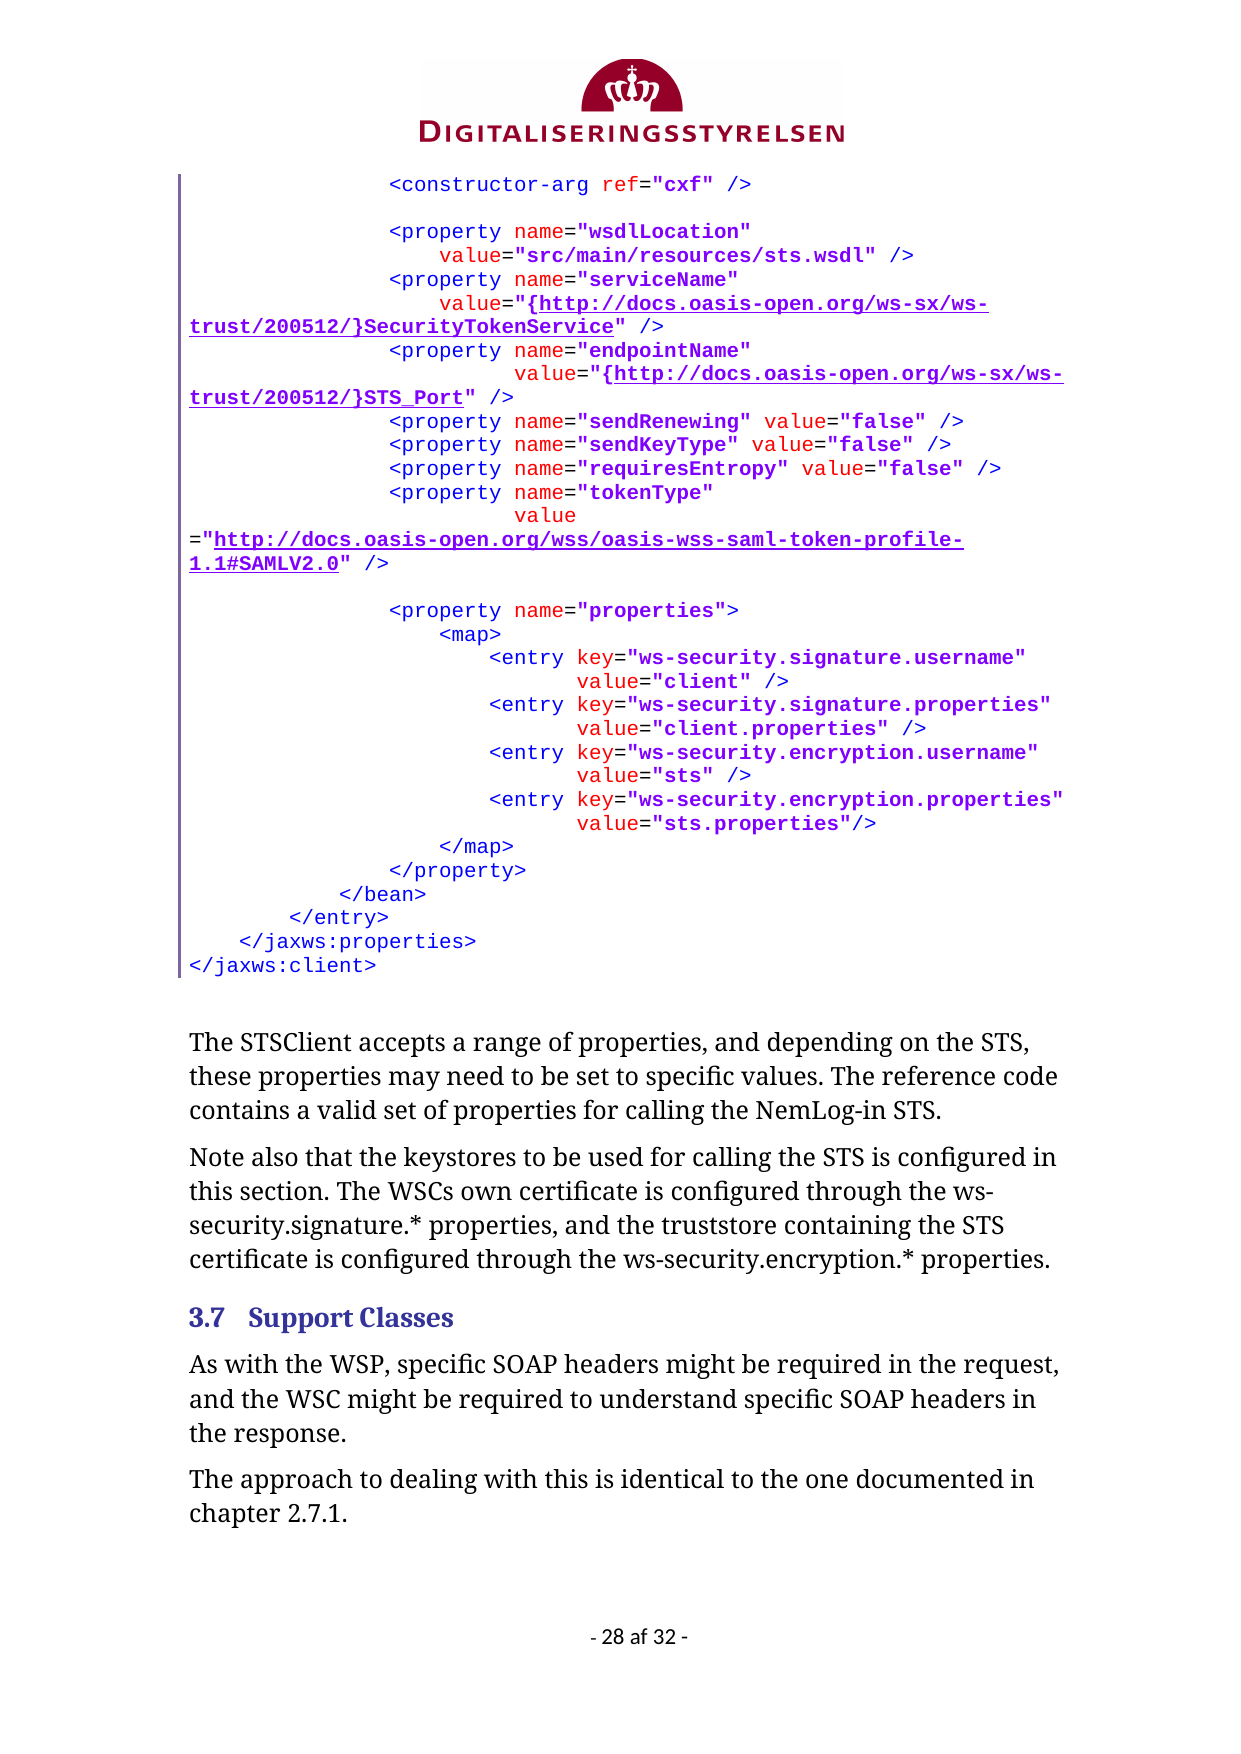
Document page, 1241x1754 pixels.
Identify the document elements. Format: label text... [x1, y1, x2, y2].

text <property name="endpointName" [189, 340, 1075, 363]
text value="src/main/resources/sts.wsdl" /> [189, 245, 1075, 269]
text <entry key="ws-security.signature.properties" [189, 694, 1075, 718]
text <property name="tokenType" [189, 482, 1075, 505]
text value ="http://docs.oasis-open.org/wss/oasis-wss-saml-token-profile-1.1#SAMLV2.0" /> [189, 505, 1075, 576]
text </jaxws:client> [189, 954, 1075, 978]
text <property name="sendKeyType" value="false" /> [189, 434, 1075, 458]
text </bean> [189, 884, 1075, 907]
text <entry key="ws-security.encryption.username" [189, 742, 1075, 765]
text value="client" /> [189, 671, 1075, 694]
text <constructor-arg ref="cxf" /> [189, 174, 1075, 198]
text As with the WSP, specific SOAP headers might be required in the request, and the WSC might be required to understand specific SOAP headers in the response. [189, 1347, 1075, 1449]
text Note also that the keystores to be used for calling the STS is configured in this section. The WSCs own certificate is configured through the ws-security.signature.* properties, and the truststore containing the STS certificate is configured through the ws-security.encryption.* properties. [189, 1139, 1075, 1276]
text <property name="wsdlLocation" [189, 222, 1075, 245]
picture [420, 59, 844, 142]
text <entry key="ws-security.signature.username" [189, 647, 1075, 671]
text </jaxws:properties> [189, 931, 1075, 954]
text value="sts" /> [189, 765, 1075, 789]
text <property name="properties"> [189, 600, 1075, 623]
text value="{http://docs.oasis-open.org/ws-sx/ws-trust/200512/}SecurityTokenService" /> [189, 292, 1075, 340]
text The approach to dealing with this is identical to the one documented in chapter 2.7.1. [189, 1462, 1075, 1530]
text The STSClient accepts a range of properties, and depending on the STS, these properties may need to be set to specific values. The reference code contains a valid set of properties for calling the NemLog-in STS. [189, 1025, 1075, 1127]
text value="sts.properties"/> [189, 813, 1075, 836]
text </entry> [189, 907, 1075, 931]
text <entry key="ws-security.encryption.properties" [189, 789, 1075, 813]
text <property name="serviceName" [189, 269, 1075, 292]
text <property name="sendRenewing" value="false" /> [189, 411, 1075, 434]
text value="client.properties" /> [189, 718, 1075, 742]
text <property name="requiresEntropy" value="false" /> [189, 458, 1075, 482]
text <map> [189, 623, 1075, 647]
text </property> [189, 860, 1075, 884]
subtitle Support Classes [189, 1301, 1075, 1334]
text value="{http://docs.oasis-open.org/ws-sx/ws-trust/200512/}STS_Port" /> [189, 363, 1075, 411]
text </map> [189, 836, 1075, 860]
